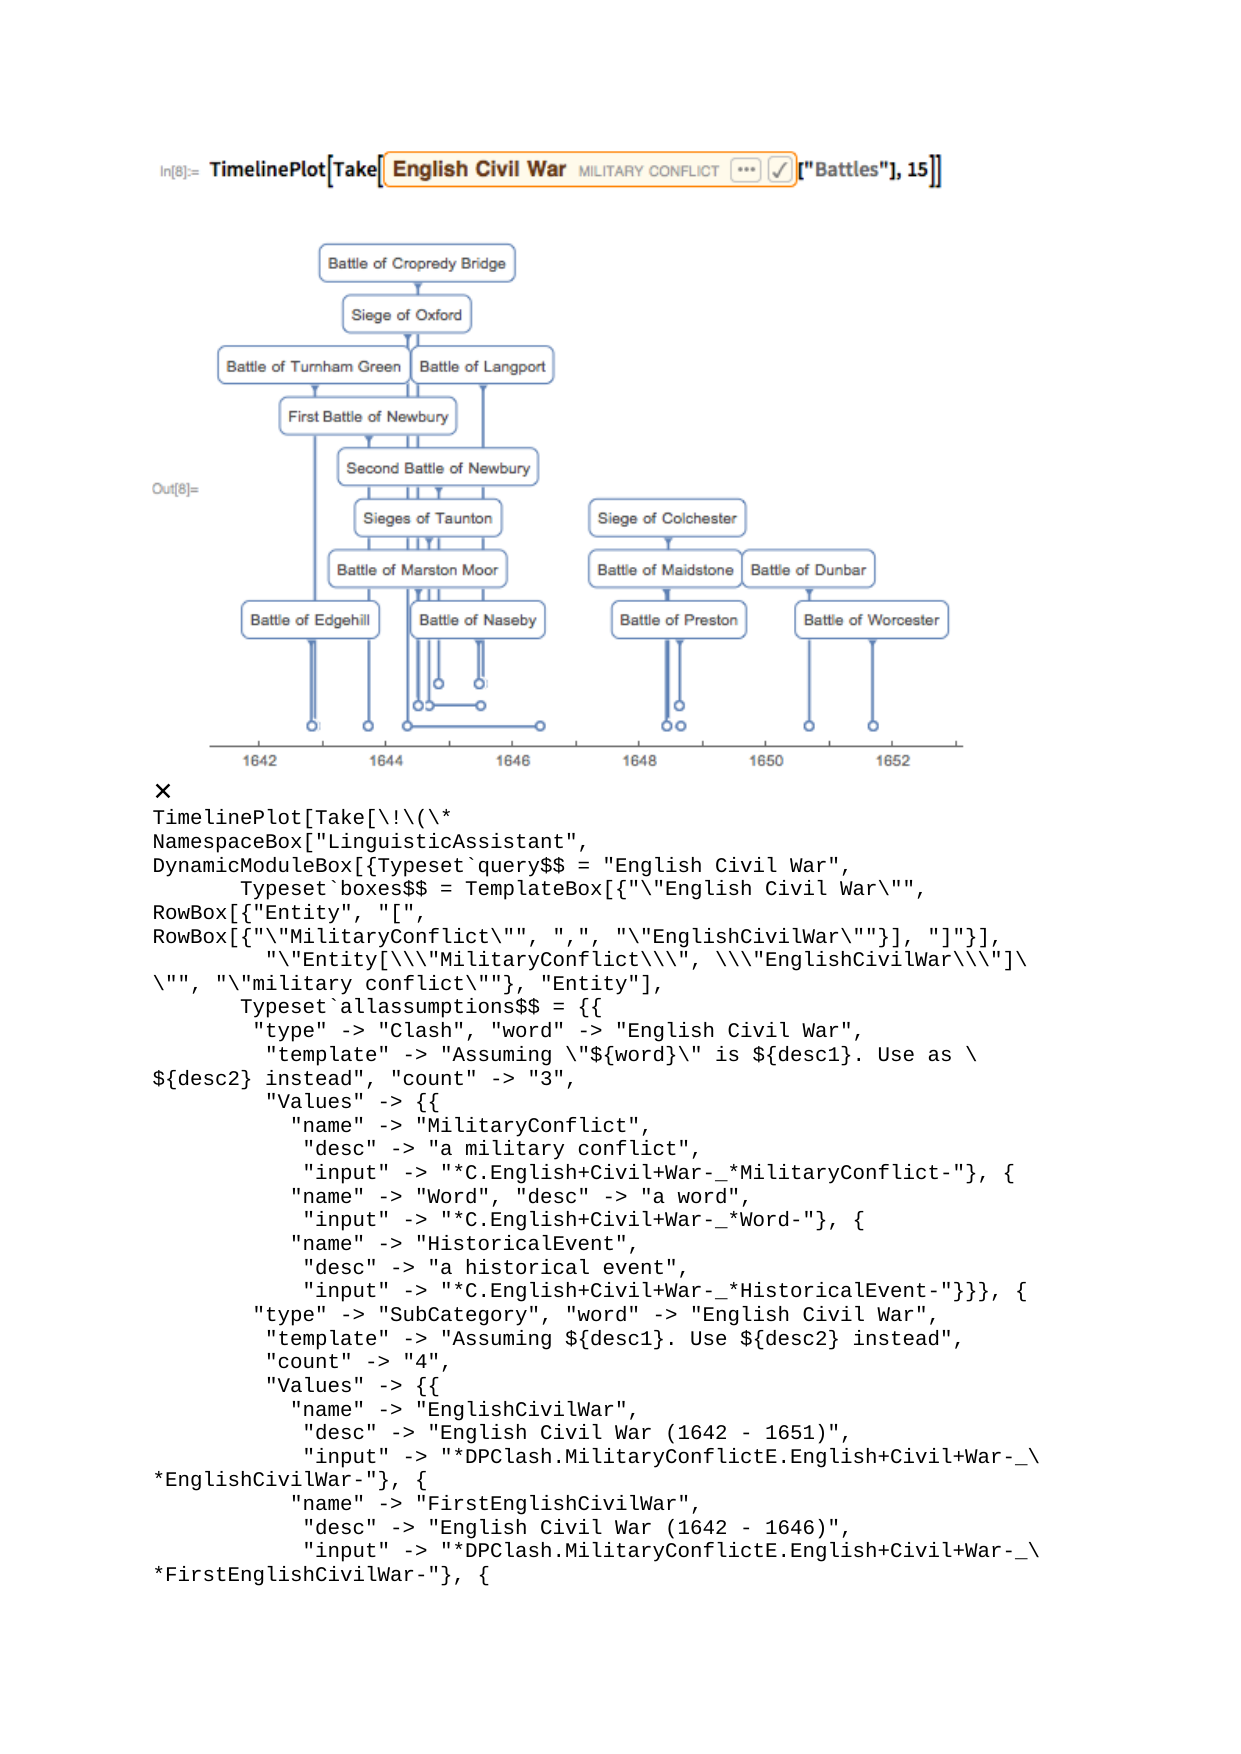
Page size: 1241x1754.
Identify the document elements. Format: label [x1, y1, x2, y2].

picture [152, 150, 965, 774]
table_header [146, 148, 1052, 1591]
